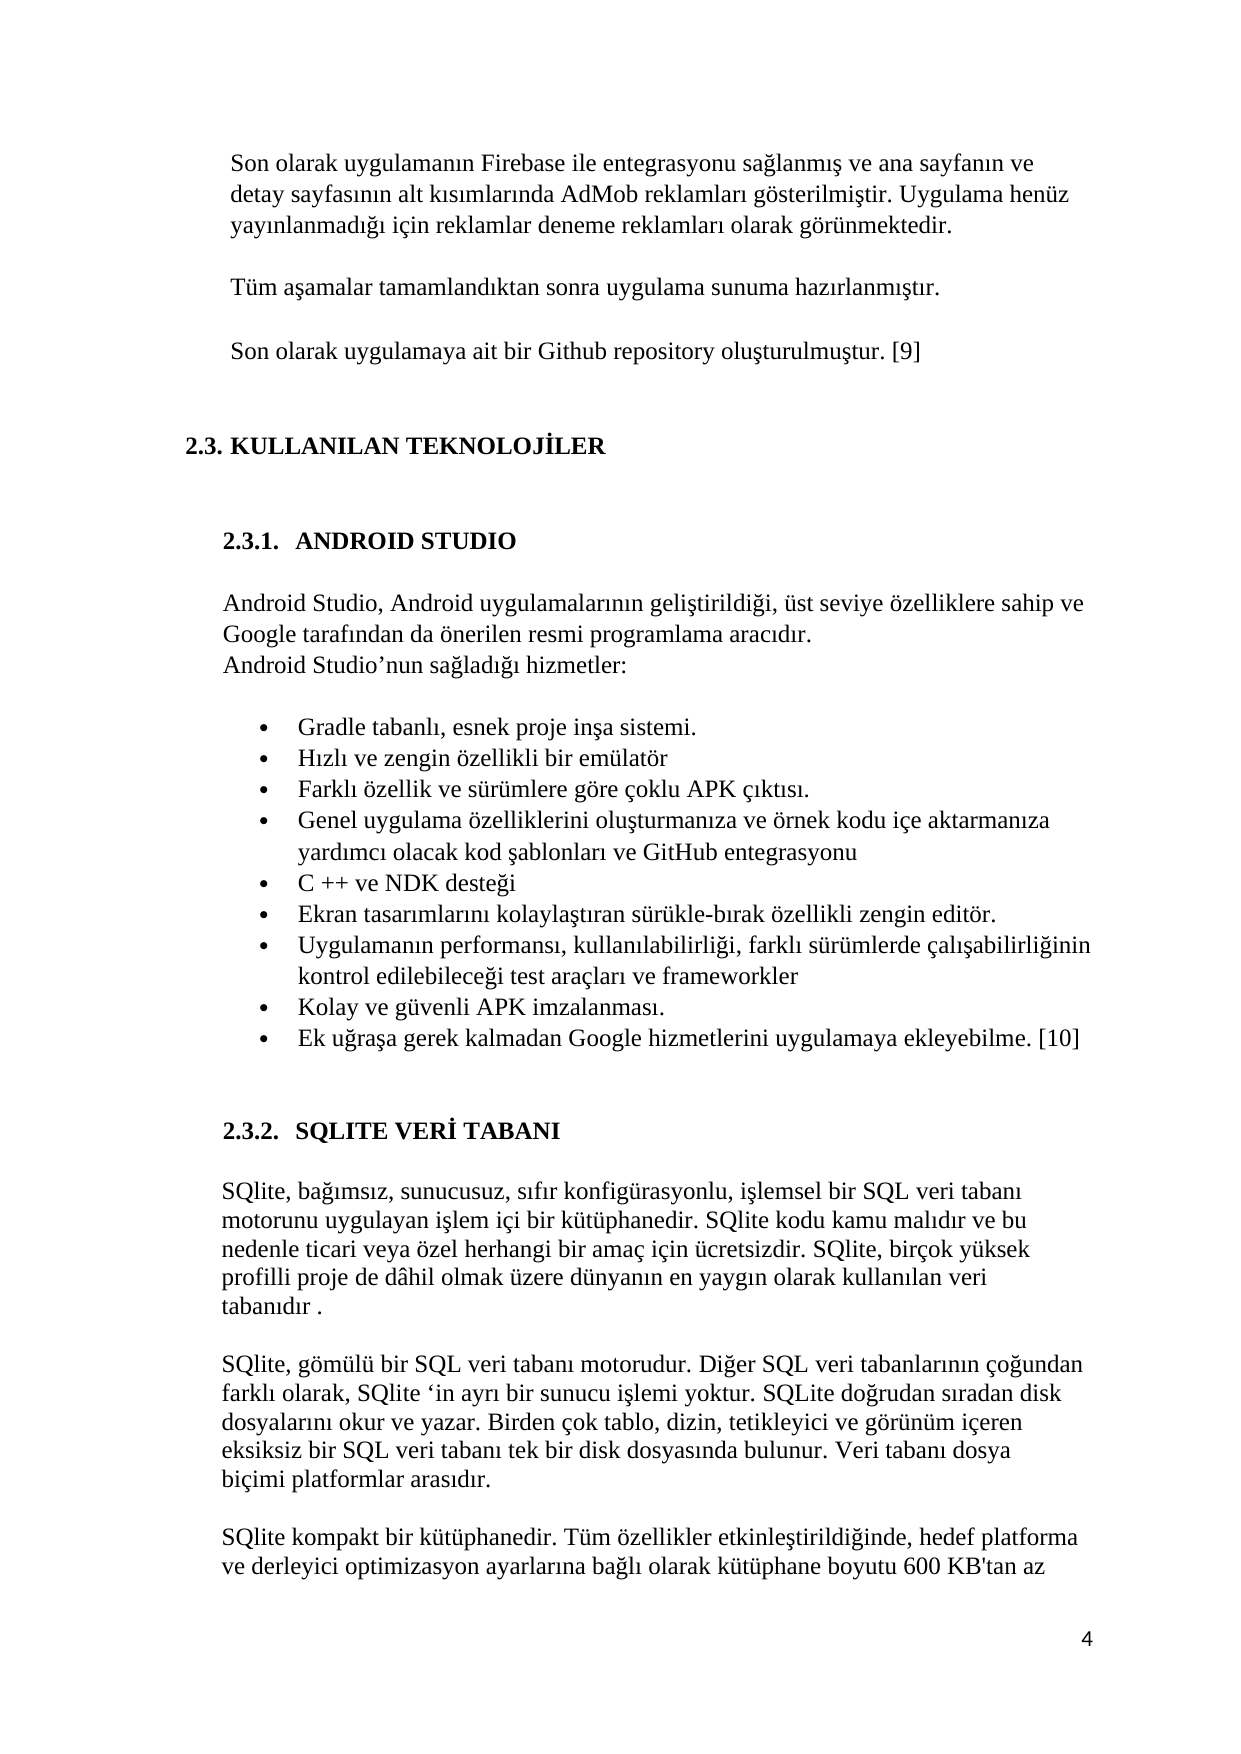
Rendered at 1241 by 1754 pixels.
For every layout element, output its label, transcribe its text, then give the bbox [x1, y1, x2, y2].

text SQlite, gömülü bir SQL veri tabanı motorudur. Diğer SQL veri tabanlarının çoğundan farklı olarak, SQlite ‘in ayrı bir sunucu işlemi yoktur. SQLite doğrudan sıradan disk dosyalarını okur ve yazar. Birden çok tablo, dizin, tetikleyici ve görünüm içeren eksiksiz bir SQL veri tabanı tek bir disk dosyasında bulunur. Veri tabanı dosya biçimi platformlar arasıdır. [221, 1349, 1093, 1493]
list Gradle tabanlı, esnek proje inşa sistemi. [260, 712, 1093, 741]
list Uygulamanın performansı, kullanılabilirliği, farklı sürümlerde çalışabilirliğinin kontrol edilebileceği test araçları ve frameworkler [260, 930, 1093, 989]
list Tüm aşamalar tamamlandıktan sonra uygulama sunuma hazırlanmıştır. [230, 272, 1093, 301]
list ANDROID STUDIO [223, 526, 1093, 555]
list C ++ ve NDK desteği [260, 868, 1093, 896]
list Hızlı ve zengin özellikli bir emülatör [260, 743, 1093, 772]
list Son olarak uygulamaya ait bir Github repository oluşturulmuştur. [9] [230, 336, 1093, 364]
list Genel uygulama özelliklerini oluşturmanıza ve örnek kodu içe aktarmanıza yardımcı olacak kod şablonları ve GitHub entegrasyonu [260, 806, 1093, 865]
list Son olarak uygulamanın Firebase ile entegrasyonu sağlanmış ve ana sayfanın ve detay sayfasının alt kısımlarında AdMob reklamları gösterilmiştir. Uygulama henüz yayınlanmadığı için reklamlar deneme reklamları olarak görünmektedir. [230, 148, 1093, 238]
list Farklı özellik ve sürümlere göre çoklu APK çıktısı. [260, 774, 1093, 803]
list Android Studio’nun sağladığı hizmetler: [223, 650, 1093, 679]
list Ekran tasarımlarını kolaylaştıran sürükle-bırak özellikli zengin editör. [260, 899, 1093, 927]
list SQLITE VERİ TABANI [223, 1116, 1093, 1145]
list Kolay ve güvenli APK imzalanması. [260, 992, 1093, 1021]
list Ek uğraşa gerek kalmadan Google hizmetlerini uygulamaya ekleyebilme. [10] [260, 1023, 1093, 1052]
text KULLANILAN TEKNOLOJİLER [185, 431, 1093, 459]
text SQlite, bağımsız, sunucusuz, sıfır konfigürasyonlu, işlemsel bir SQL veri tabanı motorunu uygulayan işlem içi bir kütüphanedir. SQlite kodu kamu malıdır ve bu nedenle ticari veya özel herhangi bir amaç için ücretsizdir. SQlite, birçok yüksek profilli proje de dâhil olmak üzere dünyanın en yaygın olarak kullanılan veri tabanıdır . [221, 1176, 1093, 1320]
list Android Studio, Android uygulamalarının geliştirildiği, üst seviye özelliklere sahip ve Google tarafından da önerilen resmi programlama aracıdır. [223, 588, 1093, 648]
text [221, 1522, 1093, 1579]
